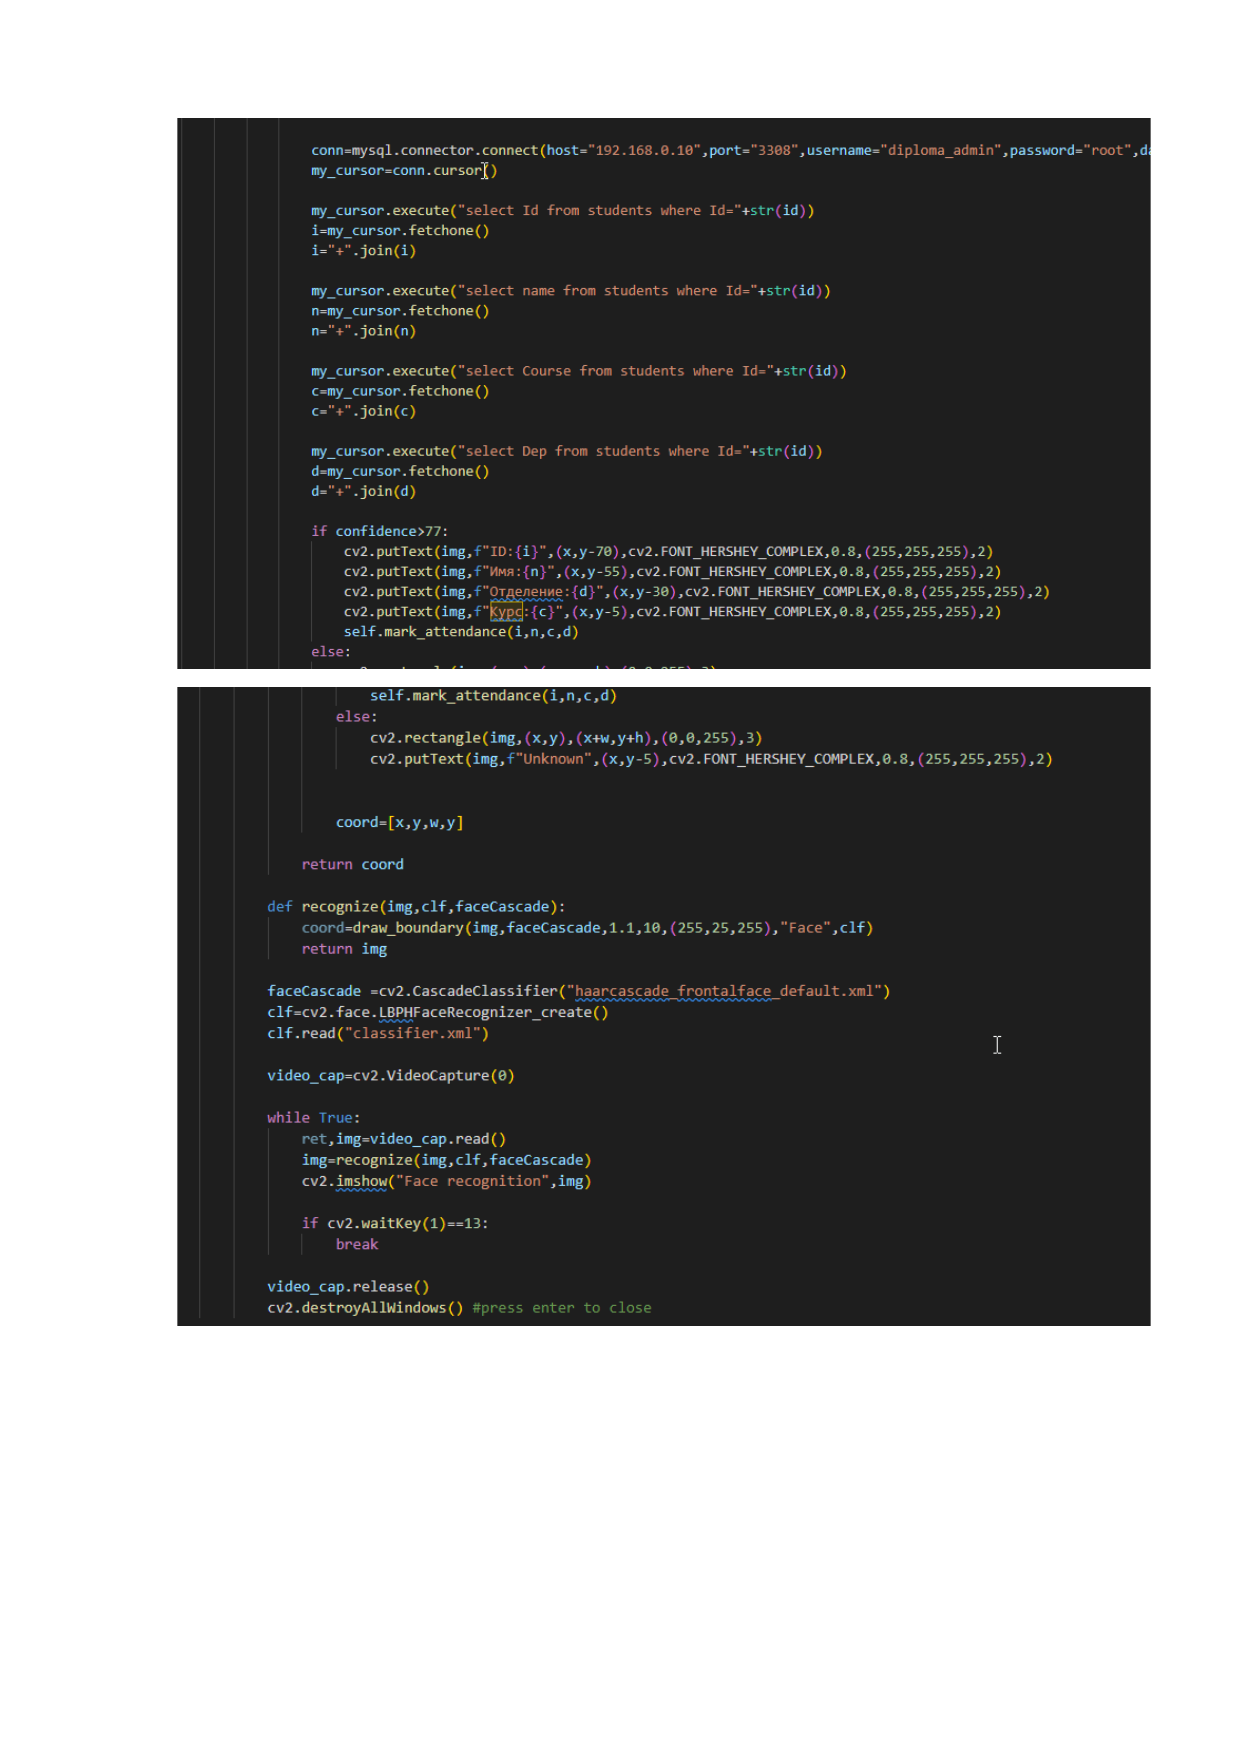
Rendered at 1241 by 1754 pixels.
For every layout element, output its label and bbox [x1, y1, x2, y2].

picture [177, 687, 1151, 1326]
picture [177, 118, 1151, 669]
